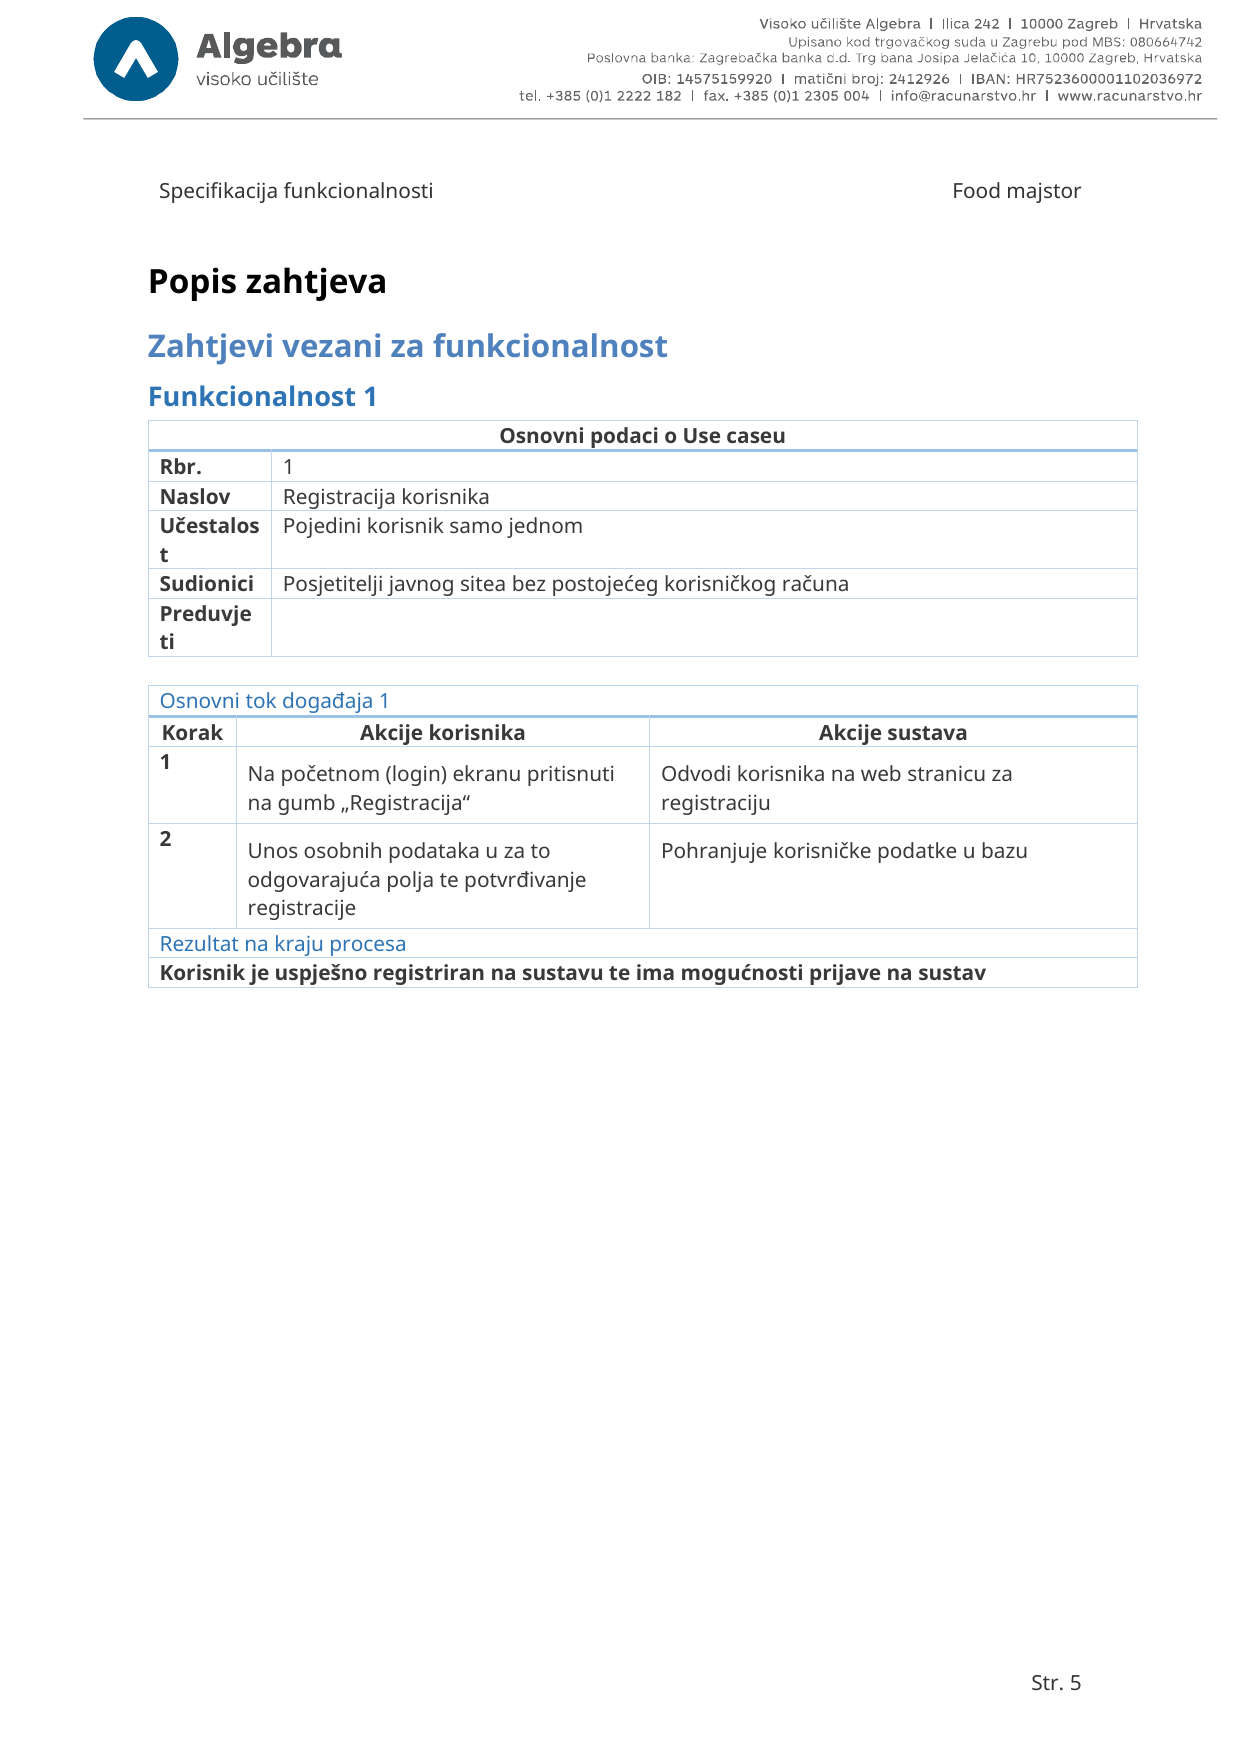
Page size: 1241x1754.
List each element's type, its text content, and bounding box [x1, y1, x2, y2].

table_cell Registracija korisnika [272, 482, 1137, 510]
table_cell Akcije sustava [650, 718, 1137, 746]
table_cell Na početnom (login) ekranu pritisnuti na gumb „Registracija“ [237, 747, 649, 823]
subtitle Zahtjevi vezani za funkcionalnost [148, 324, 1093, 367]
table_cell Pojedini korisnik samo jednom [272, 511, 1137, 568]
table_cell Korak [149, 718, 236, 746]
table_cell 2 [149, 824, 236, 928]
table_cell Odvodi korisnika na web stranicu za registraciju [650, 747, 1137, 823]
table_cell Posjetitelji javnog sitea bez postojećeg korisničkog računa [272, 569, 1137, 598]
table_cell Naslov [149, 482, 271, 510]
table_cell Unos osobnih podataka u za to odgovarajuća polja te potvrđivanje registracije [237, 824, 649, 928]
subtitle Funkcionalnost 1 [148, 377, 1093, 414]
subtitle Popis zahtjeva [148, 258, 1093, 303]
table_cell Preduvjeti [149, 599, 271, 656]
table_header Osnovni tok događaja 1 [149, 686, 1137, 714]
table_cell [272, 599, 1137, 656]
table_cell Učestalost [149, 511, 271, 568]
table_cell Rbr. [149, 452, 271, 481]
table_cell Rezultat na kraju procesa [149, 929, 1137, 957]
table_cell 1 [149, 747, 236, 823]
table_cell Pohranjuje korisničke podatke u bazu [650, 824, 1137, 928]
table_cell Akcije korisnika [237, 718, 649, 746]
table_cell 1 [272, 452, 1137, 481]
table_cell Korisnik je uspješno registriran na sustavu te ima mogućnosti prijave na sustav [149, 958, 1137, 987]
table_header Osnovni podaci o Use caseu [149, 421, 1137, 449]
table_cell Sudionici [149, 569, 271, 598]
